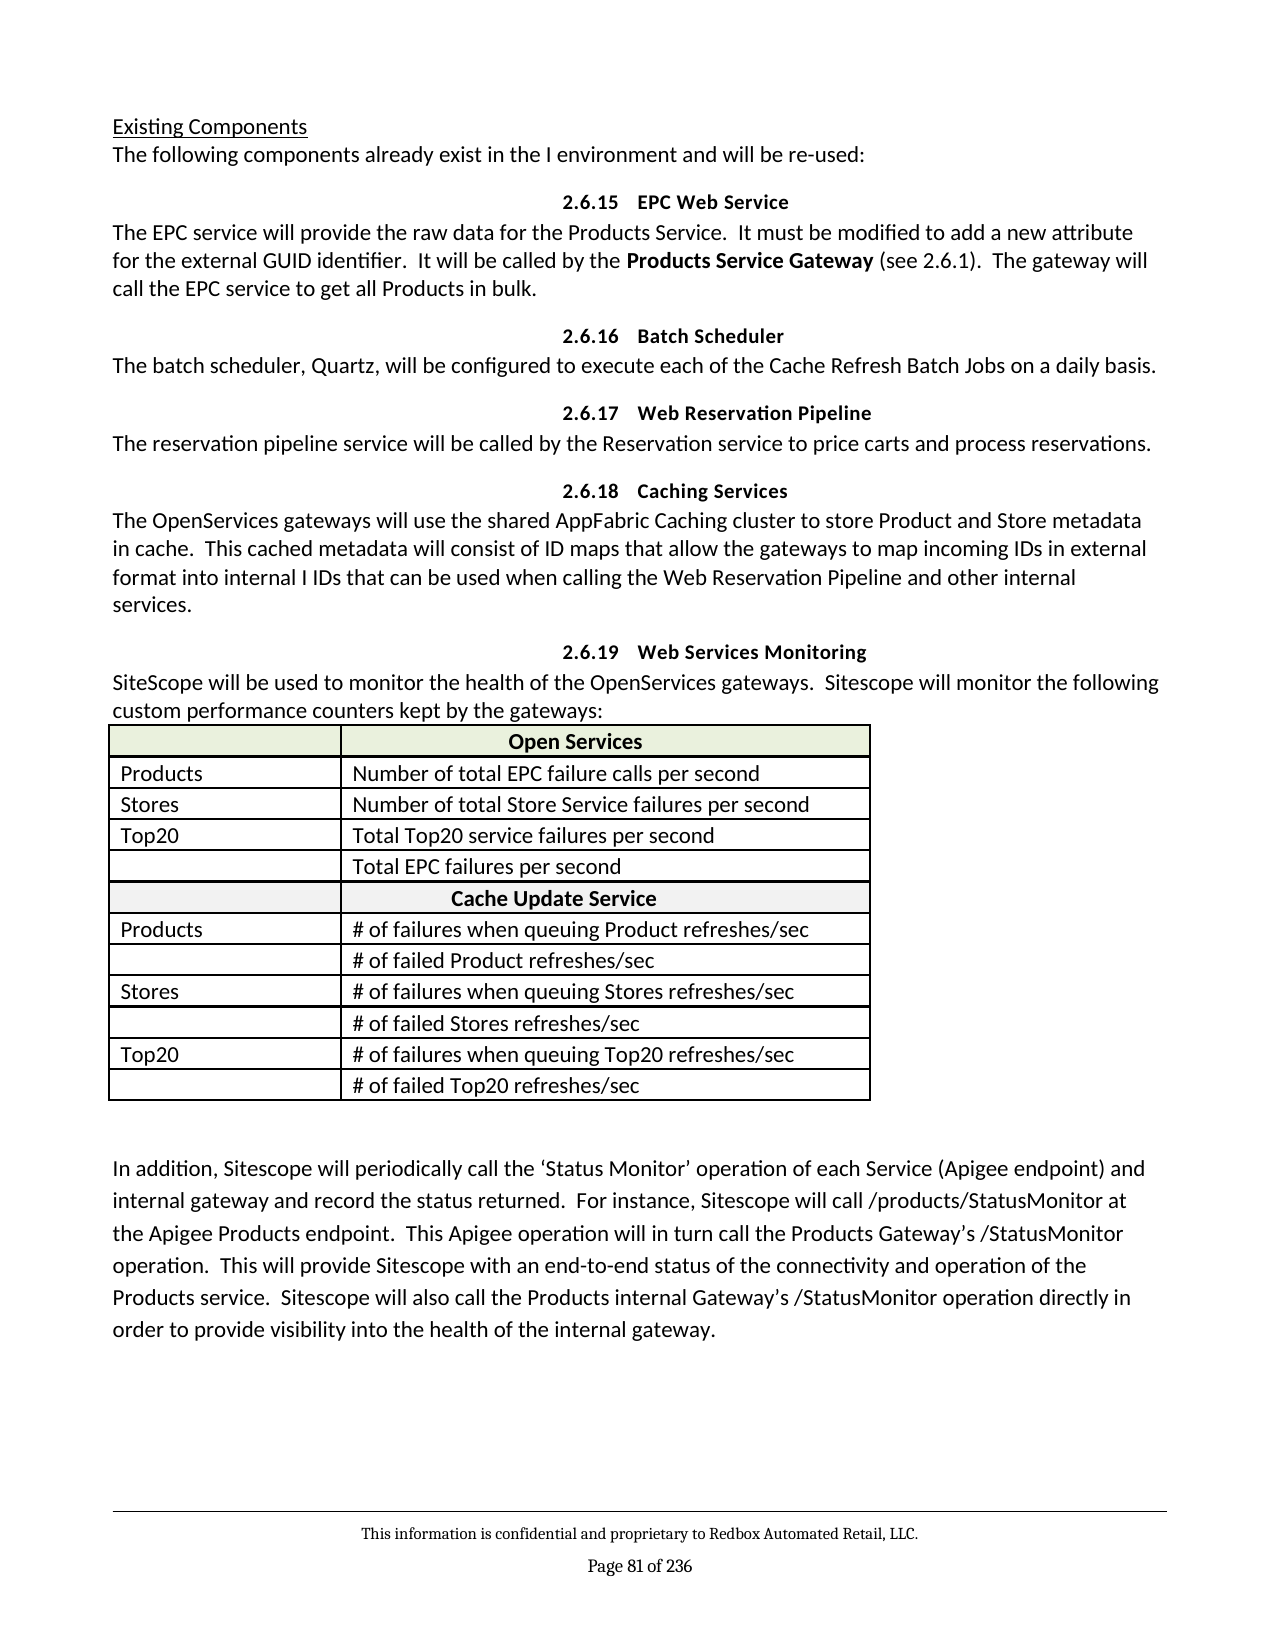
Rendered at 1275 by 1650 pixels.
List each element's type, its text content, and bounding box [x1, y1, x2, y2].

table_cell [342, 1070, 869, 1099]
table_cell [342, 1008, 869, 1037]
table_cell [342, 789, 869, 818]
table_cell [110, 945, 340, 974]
text In addition, Sitescope will periodically call the ‘Status Monitor’ operation of each Service (Apigee endpoint) and internal gateway and record the status returned. For instance, Sitescope will call /products/StatusMonitor at the Apigee Products endpoint. This Apigee operation will in turn call the Products Gateway’s /StatusMonitor operation. This will provide Sitescope with an end-to-end status of the connectivity and operation of the Products service. Sitescope will also call the Products internal Gateway’s /StatusMonitor operation directly in order to provide visibility into the health of the internal gateway. [112, 1154, 1162, 1343]
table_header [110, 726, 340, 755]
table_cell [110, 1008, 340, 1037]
text Existing Components [112, 112, 1162, 141]
text The OpenServices gateways will use the shared AppFabric Caching cluster to store Product and Store metadata in cache. This cached metadata will consist of ID maps that allow the gateways to map incoming IDs in external format into internal I IDs that can be used when calling the Web Reservation Pipeline and other internal services. [112, 507, 1162, 619]
subtitle Caching Services [562, 478, 1162, 503]
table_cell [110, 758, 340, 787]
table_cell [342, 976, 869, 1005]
text The following components already exist in the I environment and will be re-used: [112, 141, 1162, 168]
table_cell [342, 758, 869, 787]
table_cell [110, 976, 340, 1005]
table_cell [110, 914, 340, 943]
subtitle Batch Scheduler [562, 323, 1162, 348]
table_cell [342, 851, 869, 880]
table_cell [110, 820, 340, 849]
subtitle EPC Web Service [562, 189, 1162, 215]
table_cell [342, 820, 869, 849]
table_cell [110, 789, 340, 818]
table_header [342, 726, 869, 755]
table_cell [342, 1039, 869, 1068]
subtitle Web Reservation Pipeline [562, 400, 1162, 426]
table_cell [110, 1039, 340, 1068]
subtitle Web Services Monitoring [562, 639, 1162, 665]
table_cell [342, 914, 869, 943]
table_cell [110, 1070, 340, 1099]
text SiteScope will be used to monitor the health of the OpenServices gateways. Sitescope will monitor the following custom performance counters kept by the gateways: [112, 668, 1162, 724]
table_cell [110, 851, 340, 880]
text The EPC service will provide the raw data for the Products Service. It must be modified to add a new attribute for the external GUID identifier. It will be called by the Products Service Gateway (see 2.7.1). The gateway will call the EPC service to get all Products in bulk. [112, 218, 1162, 302]
text The batch scheduler, Quartz, will be configured to execute each of the Cache Refresh Batch Jobs on a daily basis. [112, 352, 1162, 379]
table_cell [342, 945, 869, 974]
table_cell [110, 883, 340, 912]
text The reservation pipeline service will be called by the Reservation service to price carts and process reservations. [112, 429, 1162, 457]
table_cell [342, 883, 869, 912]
